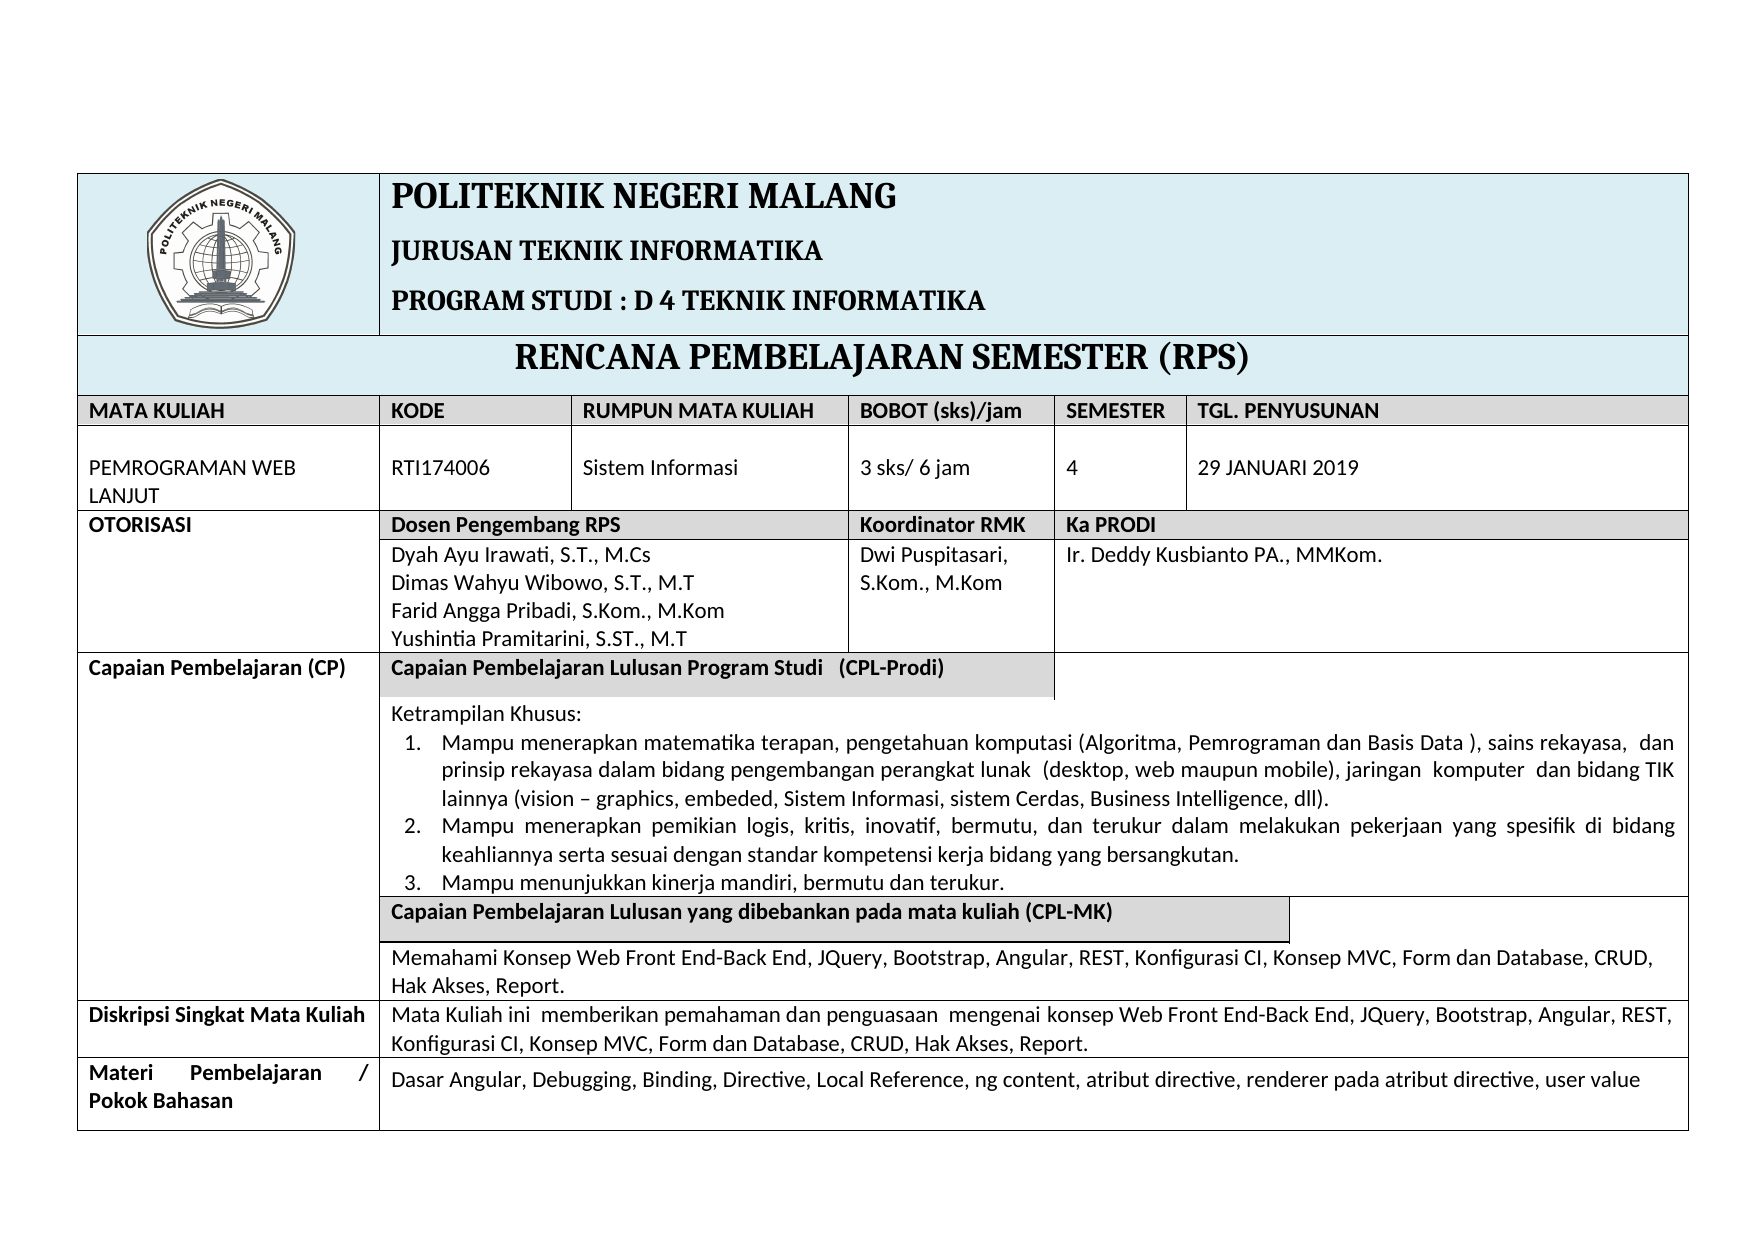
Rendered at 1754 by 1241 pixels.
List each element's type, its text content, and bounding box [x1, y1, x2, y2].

table_cell Sistem Informasi [572, 426, 848, 509]
table_cell RUMPUN MATA KULIAH [572, 396, 848, 424]
table_cell OTORISASI [78, 511, 379, 652]
table_cell BOBOT (sks)/jam [849, 396, 1054, 424]
table_header [78, 174, 379, 334]
table_cell Dosen Pengembang RPS [380, 511, 848, 539]
table_cell KODE [380, 396, 571, 424]
table_cell Diskripsi Singkat Mata Kuliah [78, 1001, 379, 1057]
table_cell Ketrampilan Khusus: Mampu menerapkan matematika terapan, pengetahuan komputasi (Algoritma, Pemrograman dan Basis Data ), sains rekayasa, dan prinsip rekayasa dalam bidang pengembangan perangkat lunak (desktop, web maupun mobile), jaringan komputer dan bidang TIK lainnya (vision – graphics, embeded, Sistem Informasi, sistem Cerdas, Business Intelligence, dll). Mampu menerapkan pemikian logis, kritis, inovatif, bermutu, dan terukur dalam melakukan pekerjaan yang spesifik di bidang keahliannya serta sesuai dengan standar kompetensi kerja bidang yang bersangkutan. Mampu menunjukkan kinerja mandiri, bermutu dan terukur. [380, 700, 1688, 896]
table_cell [1290, 897, 1688, 941]
table_cell Capaian Pembelajaran (CP) [78, 653, 379, 999]
table_cell Capaian Pembelajaran Lulusan yang dibebankan pada mata kuliah (CPL-MK) [380, 897, 1289, 941]
table_cell 3 sks/ 6 jam [849, 426, 1054, 509]
table_cell TGL. PENYUSUNAN [1187, 396, 1688, 424]
table_cell Dyah Ayu Irawati, S.T., M.Cs Dimas Wahyu Wibowo, S.T., M.T Farid Angga Pribadi, S.Kom., M.Kom Yushintia Pramitarini, S.ST., M.T [380, 540, 848, 652]
table_cell MATA KULIAH [78, 396, 379, 424]
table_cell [78, 1058, 379, 1130]
table_cell Ir. Deddy Kusbianto PA., MMKom. [1055, 540, 1688, 652]
picture [147, 179, 296, 329]
table_header POLITEKNIK NEGERI MALANG JURUSAN TEKNIK INFORMATIKA PROGRAM STUDI : D 4 TEKNIK INFORMATIKA [380, 174, 1688, 334]
table_cell Ka PRODI [1055, 511, 1688, 539]
table_cell Koordinator RMK [849, 511, 1054, 539]
table_cell Mata Kuliah ini memberikan pemahaman dan penguasaan mengenai konsep Web Front End-Back End, JQuery, Bootstrap, Angular, REST, Konfigurasi CI, Konsep MVC, Form dan Database, CRUD, Hak Akses, Report. [380, 1001, 1688, 1057]
table_cell Dwi Puspitasari, S.Kom., M.Kom [849, 540, 1054, 652]
table_cell [1055, 653, 1688, 697]
table_cell RTI174006 [380, 426, 571, 509]
table_cell 29 JANUARI 2019 [1187, 426, 1688, 509]
table_cell PEMROGRAMAN WEB LANJUT [78, 426, 379, 509]
table_cell SEMESTER [1055, 396, 1186, 424]
table_cell RENCANA PEMBELAJARAN SEMESTER (RPS) [78, 336, 1688, 395]
table_cell Memahami Konsep Web Front End-Back End, JQuery, Bootstrap, Angular, REST, Konfigurasi CI, Konsep MVC, Form dan Database, CRUD, Hak Akses, Report. [380, 943, 1688, 999]
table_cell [380, 1058, 1688, 1130]
table_cell Capaian Pembelajaran Lulusan Program Studi (CPL-Prodi) [380, 653, 1054, 697]
table_cell 4 [1055, 426, 1186, 509]
